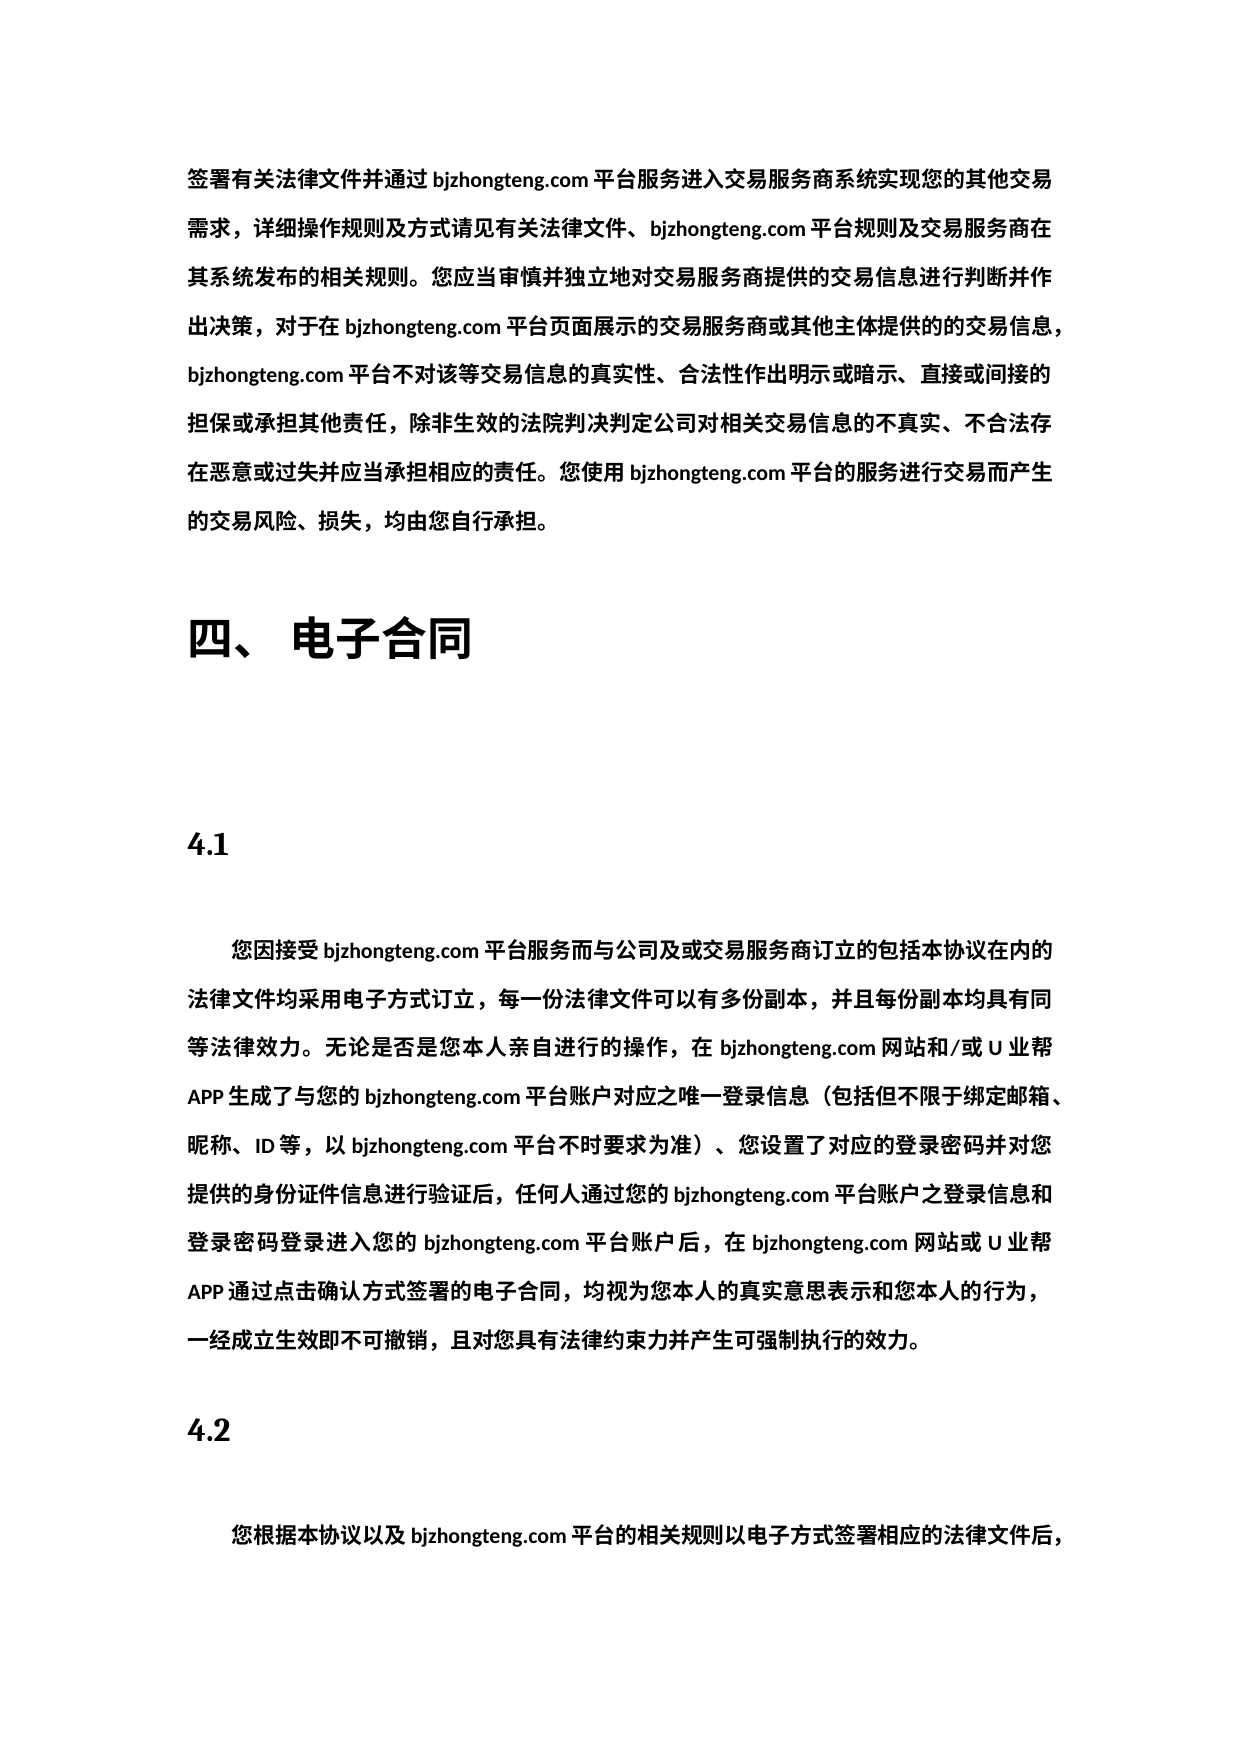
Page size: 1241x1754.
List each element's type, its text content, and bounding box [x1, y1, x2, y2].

subtitle 4.2 [187, 1398, 1053, 1463]
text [187, 1518, 1053, 1550]
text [187, 162, 1053, 536]
subtitle 四、 电子合同 [187, 587, 1053, 684]
text 您因接受bjzhongteng.com平台服务而与公司及或交易服务商订立的包括本协议在内的法律文件均采用电子方式订立，每一份法律文件可以有多份副本，并且每份副本均具有同等法律效力。无论是否是您本人亲自进行的操作，在bjzhongteng.com网站和/或U业帮APP生成了与您的bjzhongteng.com平台账户对应之唯一登录信息（包括但不限于绑定邮箱、昵称、ID等，以bjzhongteng.com平台不时要求为准）、您设置了对应的登录密码并对您提供的身份证件信息进行验证后，任何人通过您的bjzhongteng.com平台账户之登录信息和登录密码登录进入您的bjzhongteng.com平台账户后，在bjzhongteng.com网站或U业帮APP通过点击确认方式签署的电子合同，均视为您本人的真实意思表示和您本人的行为，一经成立生效即不可撤销，且对您具有法律约束力并产生可强制执行的效力。 [187, 932, 1053, 1355]
subtitle 4.1 [187, 812, 1053, 877]
